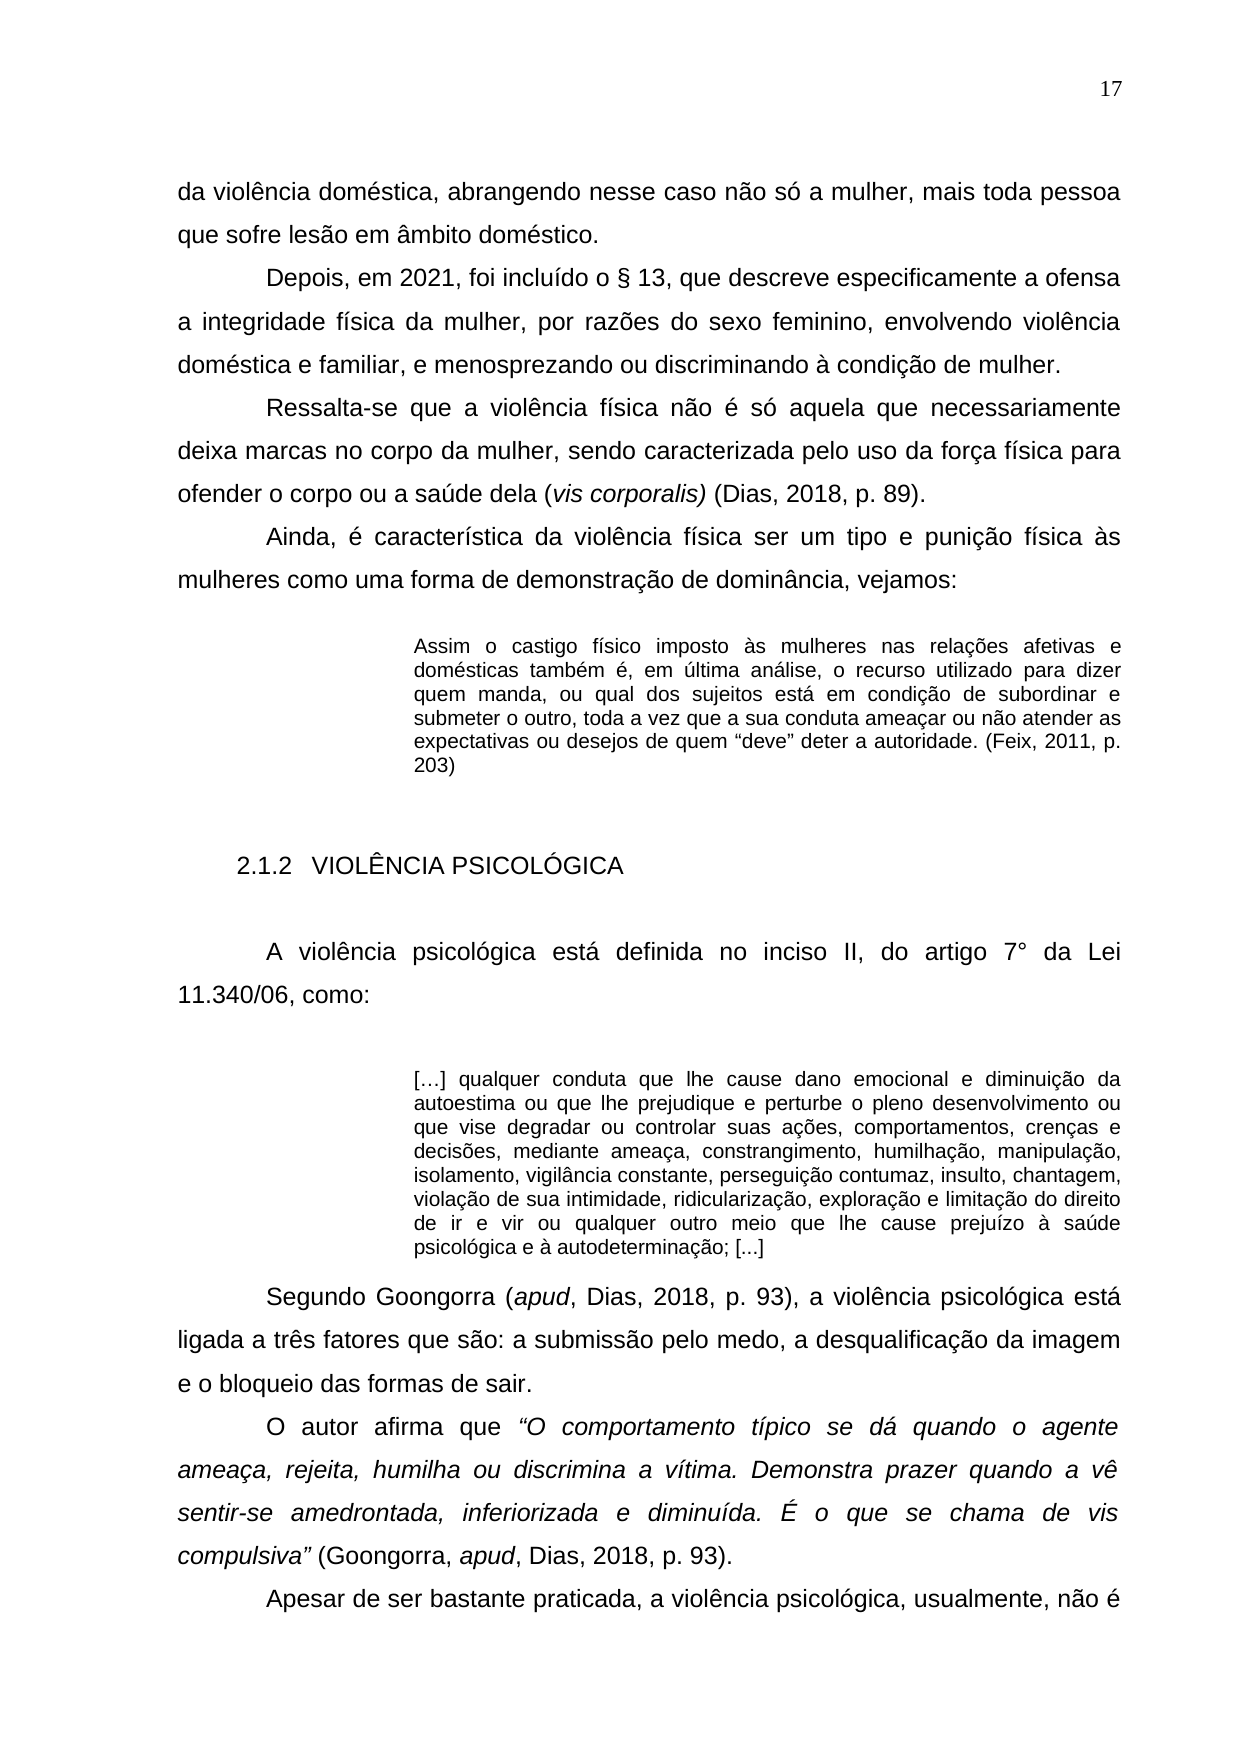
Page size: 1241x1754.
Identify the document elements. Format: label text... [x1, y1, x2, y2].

text Segundo Goongorra (apud, Dias, 2018, p. 93), a violência psicológica está ligada a três fatores que são: a submissão pelo medo, a desqualificação da imagem e o bloqueio das formas de sair. [177, 1282, 1122, 1397]
text […] qualquer conduta que lhe cause dano emocional e diminuição da autoestima ou que lhe prejudique e perturbe o pleno desenvolvimento ou que vise degradar ou controlar suas ações, comportamentos, crenças e decisões, mediante ameaça, constrangimento, humilhação, manipulação, isolamento, vigilância constante, perseguição contumaz, insulto, chantagem, violação de sua intimidade, ridicularização, exploração e limitação do direito de ir e vir ou qualquer outro meio que lhe cause prejuízo à saúde psicológica e à autodeterminação; [...] [413, 1067, 1122, 1258]
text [177, 177, 1122, 249]
text Depois, em 2021, foi incluído o § 13, que descreve especificamente a ofensa a integridade física da mulher, por razões do sexo feminino, envolvendo violência doméstica e familiar, e menosprezando ou discriminando à condição de mulher. [177, 263, 1122, 378]
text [177, 1584, 1122, 1613]
text Ressalta-se que a violência física não é só aquela que necessariamente deixa marcas no corpo da mulher, sendo caracterizada pelo uso da força física para ofender o corpo ou a saúde dela (vis corporalis) (Dias, 2018, p. 89). [177, 393, 1122, 508]
text O autor afirma que “O comportamento típico se dá quando o agente ameaça, rejeita, humilha ou discrimina a vítima. Demonstra prazer quando a vê sentir-se amedrontada, inferiorizada e diminuída. É o que se chama de vis compulsiva” (Goongorra, apud, Dias, 2018, p. 93). [177, 1412, 1122, 1570]
text A violência psicológica está definida no inciso II, do artigo 7° da Lei 11.340/06, como: [177, 937, 1122, 1009]
text Assim o castigo físico imposto às mulheres nas relações afetivas e domésticas também é, em última análise, o recurso utilizado para dizer quem manda, ou qual dos sujeitos está em condição de subordinar e submeter o outro, toda a vez que a sua conduta ameaçar ou não atender as expectativas ou desejos de quem “deve” deter a autoridade. (Feix, 2011, p. 203) [413, 633, 1122, 777]
text Ainda, é característica da violência física ser um tipo e punição física às mulheres como uma forma de demonstração de dominância, vejamos: [177, 522, 1122, 594]
list VIOLÊNCIA PSICOLÓGICA [236, 851, 1122, 880]
